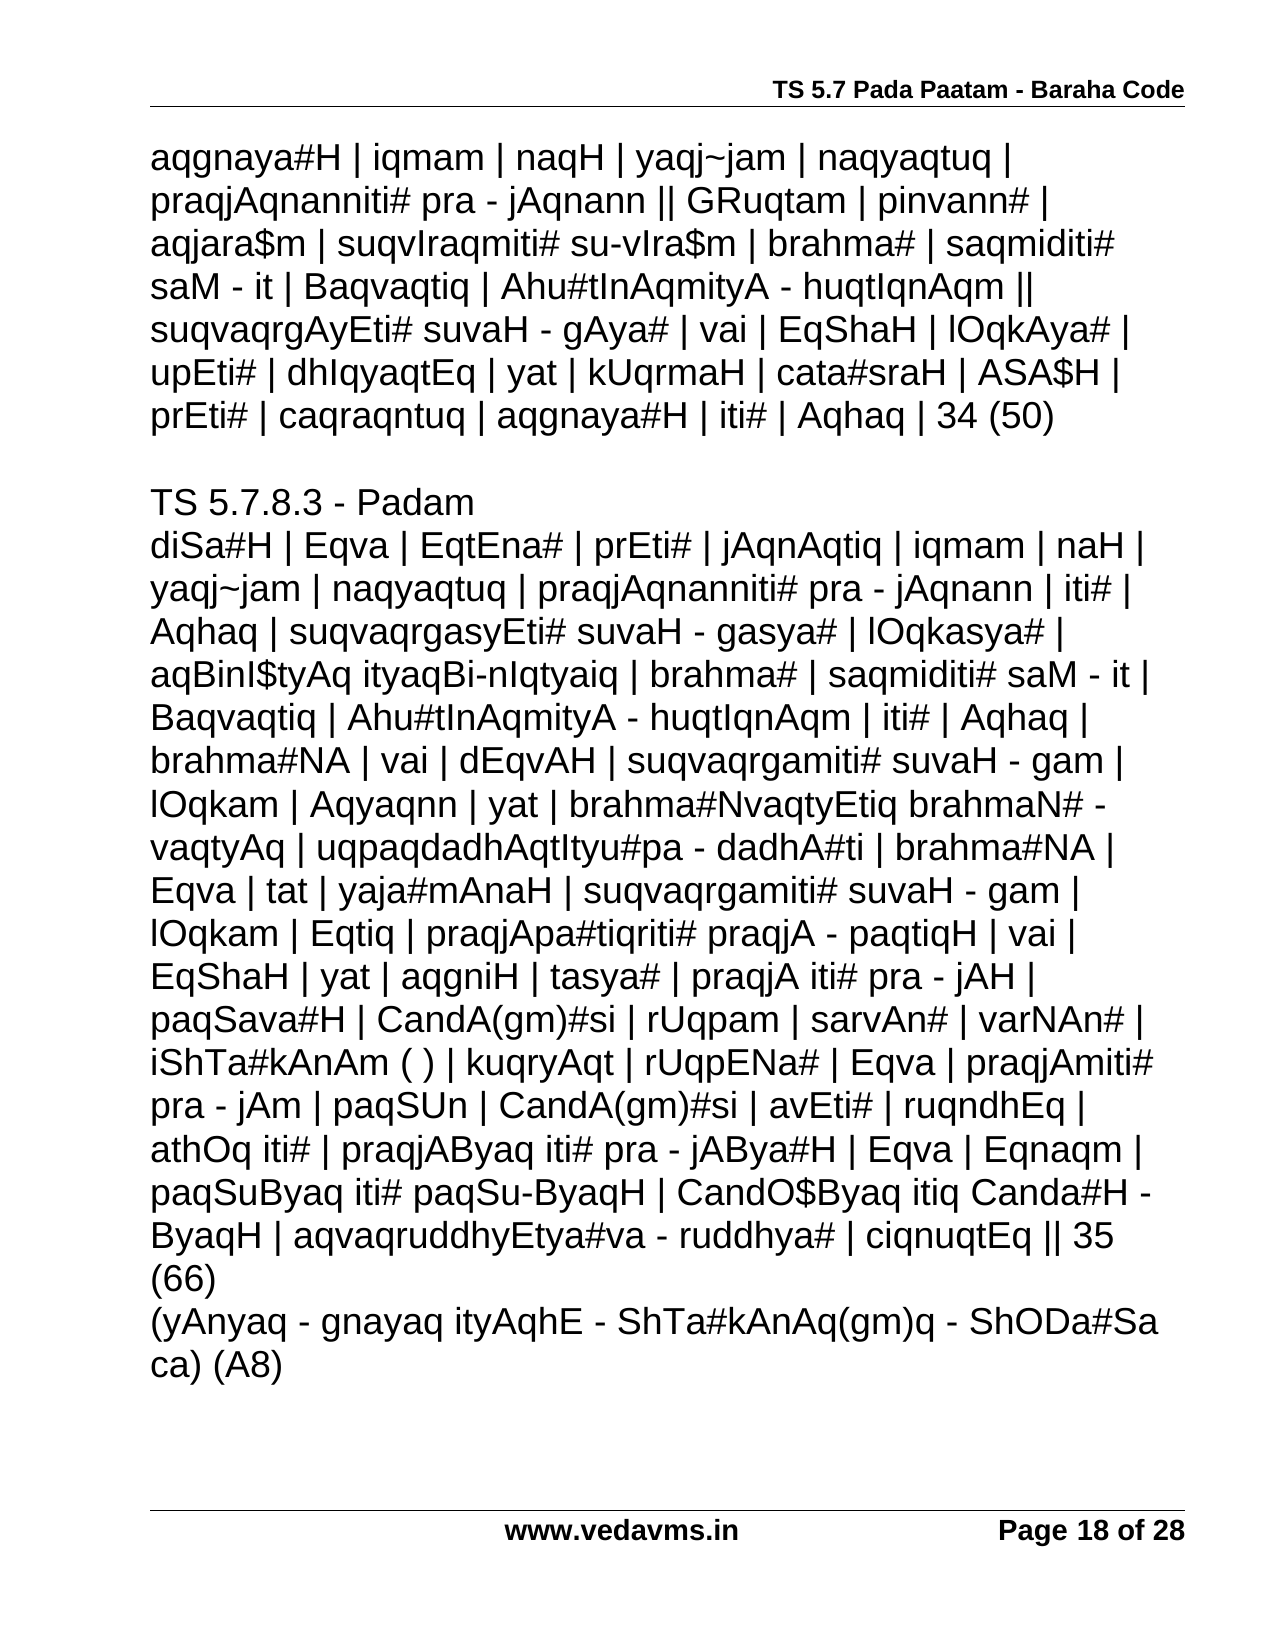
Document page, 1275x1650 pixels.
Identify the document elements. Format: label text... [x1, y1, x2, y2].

text (yAnyaq - gnayaq ityAqhE - ShTa#kAnAq(gm)q - ShODa#Sa ca) (A8) [150, 1299, 1185, 1386]
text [150, 135, 1185, 437]
text TS 5.7.8.3 - Padam [150, 480, 1185, 523]
text diSa#H | Eqva | EqtEna# | prEti# | jAqnAqtiq | iqmam | naH | yaqj~jam | naqyaqtuq | praqjAqnanniti# pra - jAqnann | iti# | Aqhaq | suqvaqrgasyEti# suvaH - gasya# | lOqkasya# | aqBinI$tyAq ityaqBi-nIqtyaiq | brahma# | saqmiditi# saM - it | Baqvaqtiq | Ahu#tInAqmityA - huqtIqnAqm | iti# | Aqhaq | brahma#NA | vai | dEqvAH | suqvaqrgamiti# suvaH - gam | lOqkam | Aqyaqnn | yat | brahma#NvaqtyEtiq brahmaN# - vaqtyAq | uqpaqdadhAqtItyu#pa - dadhA#ti | brahma#NA | Eqva | tat | yaja#mAnaH | suqvaqrgamiti# suvaH - gam | lOqkam | Eqtiq | praqjApa#tiqriti# praqjA - paqtiqH | vai | EqShaH | yat | aqgniH | tasya# | praqjA iti# pra - jAH | paqSava#H | CandA(gm)#si | rUqpam | sarvAn# | varNAn# | iShTa#kAnAm ( ) | kuqryAqt | rUqpENa# | Eqva | praqjAmiti# pra - jAm | paqSUn | CandA(gm)#si | avEti# | ruqndhEq | athOq iti# | praqjAByaq iti# pra - jABya#H | Eqva | Eqnaqm | paqSuByaq iti# paqSu-ByaqH | CandO$Byaq itiq Canda#H - ByaqH | aqvaqruddhyEtya#va - ruddhya# | ciqnuqtEq || 35 (66) [150, 523, 1185, 1299]
